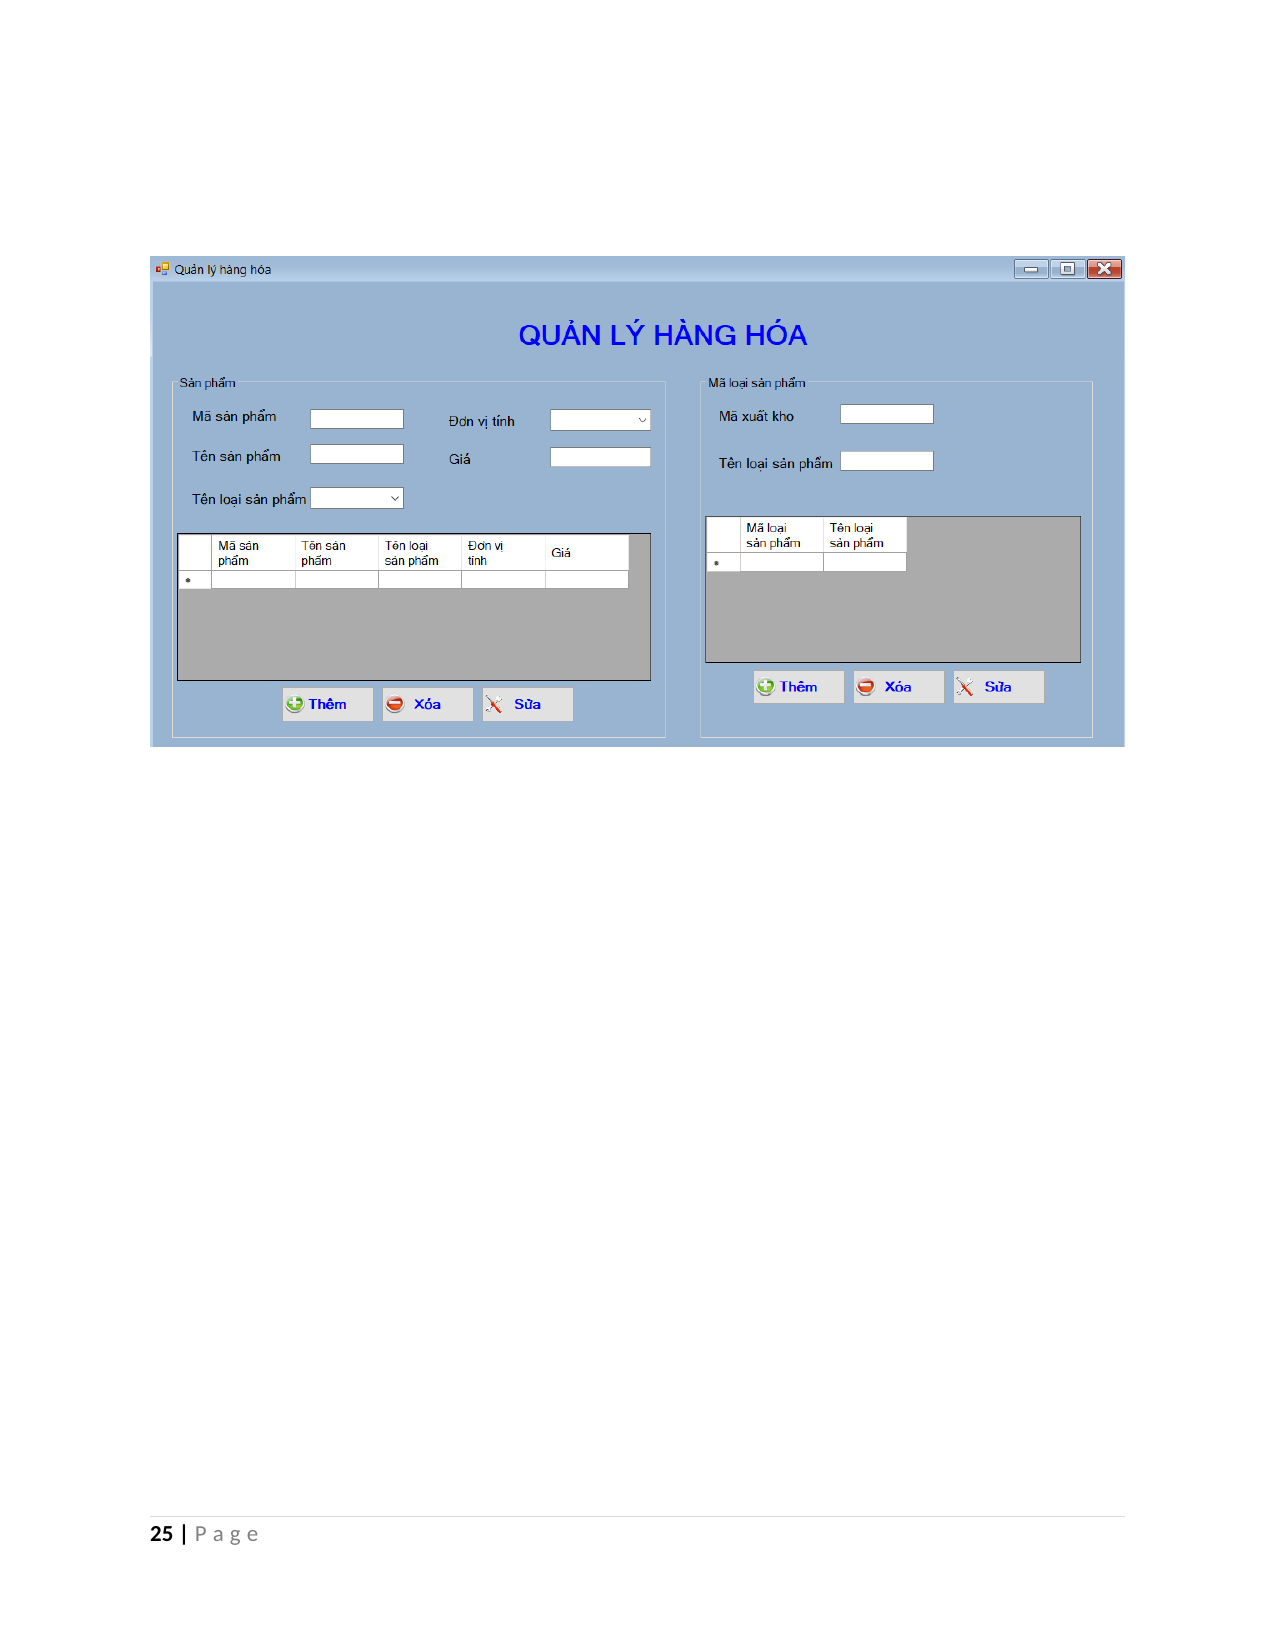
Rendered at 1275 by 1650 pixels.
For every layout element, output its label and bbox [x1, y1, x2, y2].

picture [150, 256, 1125, 747]
